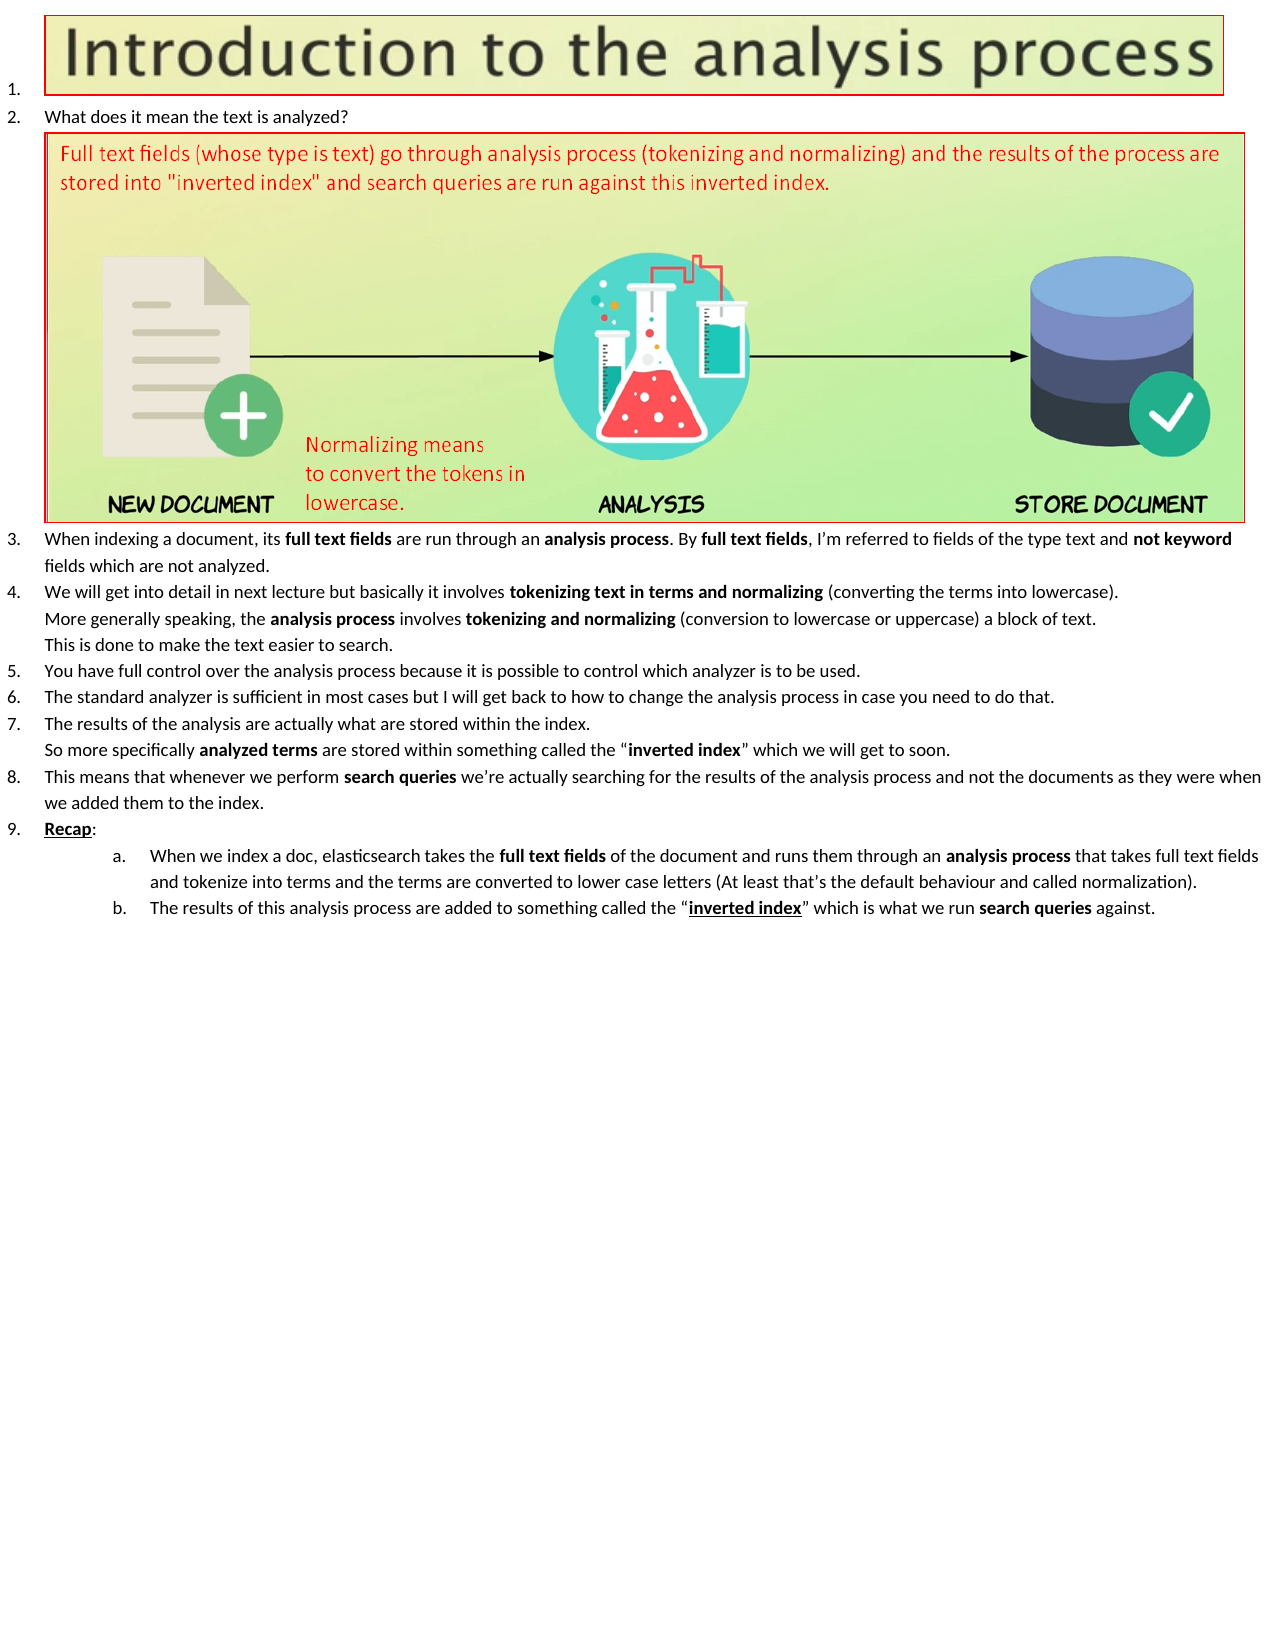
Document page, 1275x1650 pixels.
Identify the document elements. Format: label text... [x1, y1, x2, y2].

list When we index a doc, elasticsearch takes the full text fields of the document and runs them through an analysis process that takes full text fields and tokenize into terms and the terms are converted to lower case letters (At least that’s the default behaviour and called normalization). [112, 844, 1270, 893]
list You have full control over the analysis process because it is possible to control which analyzer is to be used. [7, 659, 1270, 682]
picture [46, 16, 1223, 94]
list We will get into detail in next lecture but basically it involves tokenizing text in terms and normalizing (converting the terms into lowercase). More generally speaking, the analysis process involves tokenizing and normalizing (conversion to lowercase or uppercase) a block of text. This is done to make the text easier to search. [7, 580, 1270, 656]
picture [46, 134, 1244, 522]
list This means that whenever we perform search queries we’re actually searching for the results of the analysis process and not the documents as they were when we added them to the index. [7, 765, 1270, 814]
list The results of this analysis process are added to something called the “inverted index” which is what we run search queries against. [112, 897, 1270, 919]
list When indexing a document, its full text fields are run through an analysis process. By full text fields, I’m referred to fields of the type text and not keyword fields which are not analyzed. [7, 528, 1270, 577]
list The results of the analysis are actually what are stored within the index. So more specifically analyzed terms are stored within something called the “inverted index” which we will get to soon. [7, 712, 1270, 761]
list The standard analyzer is sufficient in most cases but I will get back to how to change the analysis process in case you need to do that. [7, 686, 1270, 709]
list Recap: [7, 817, 1270, 840]
